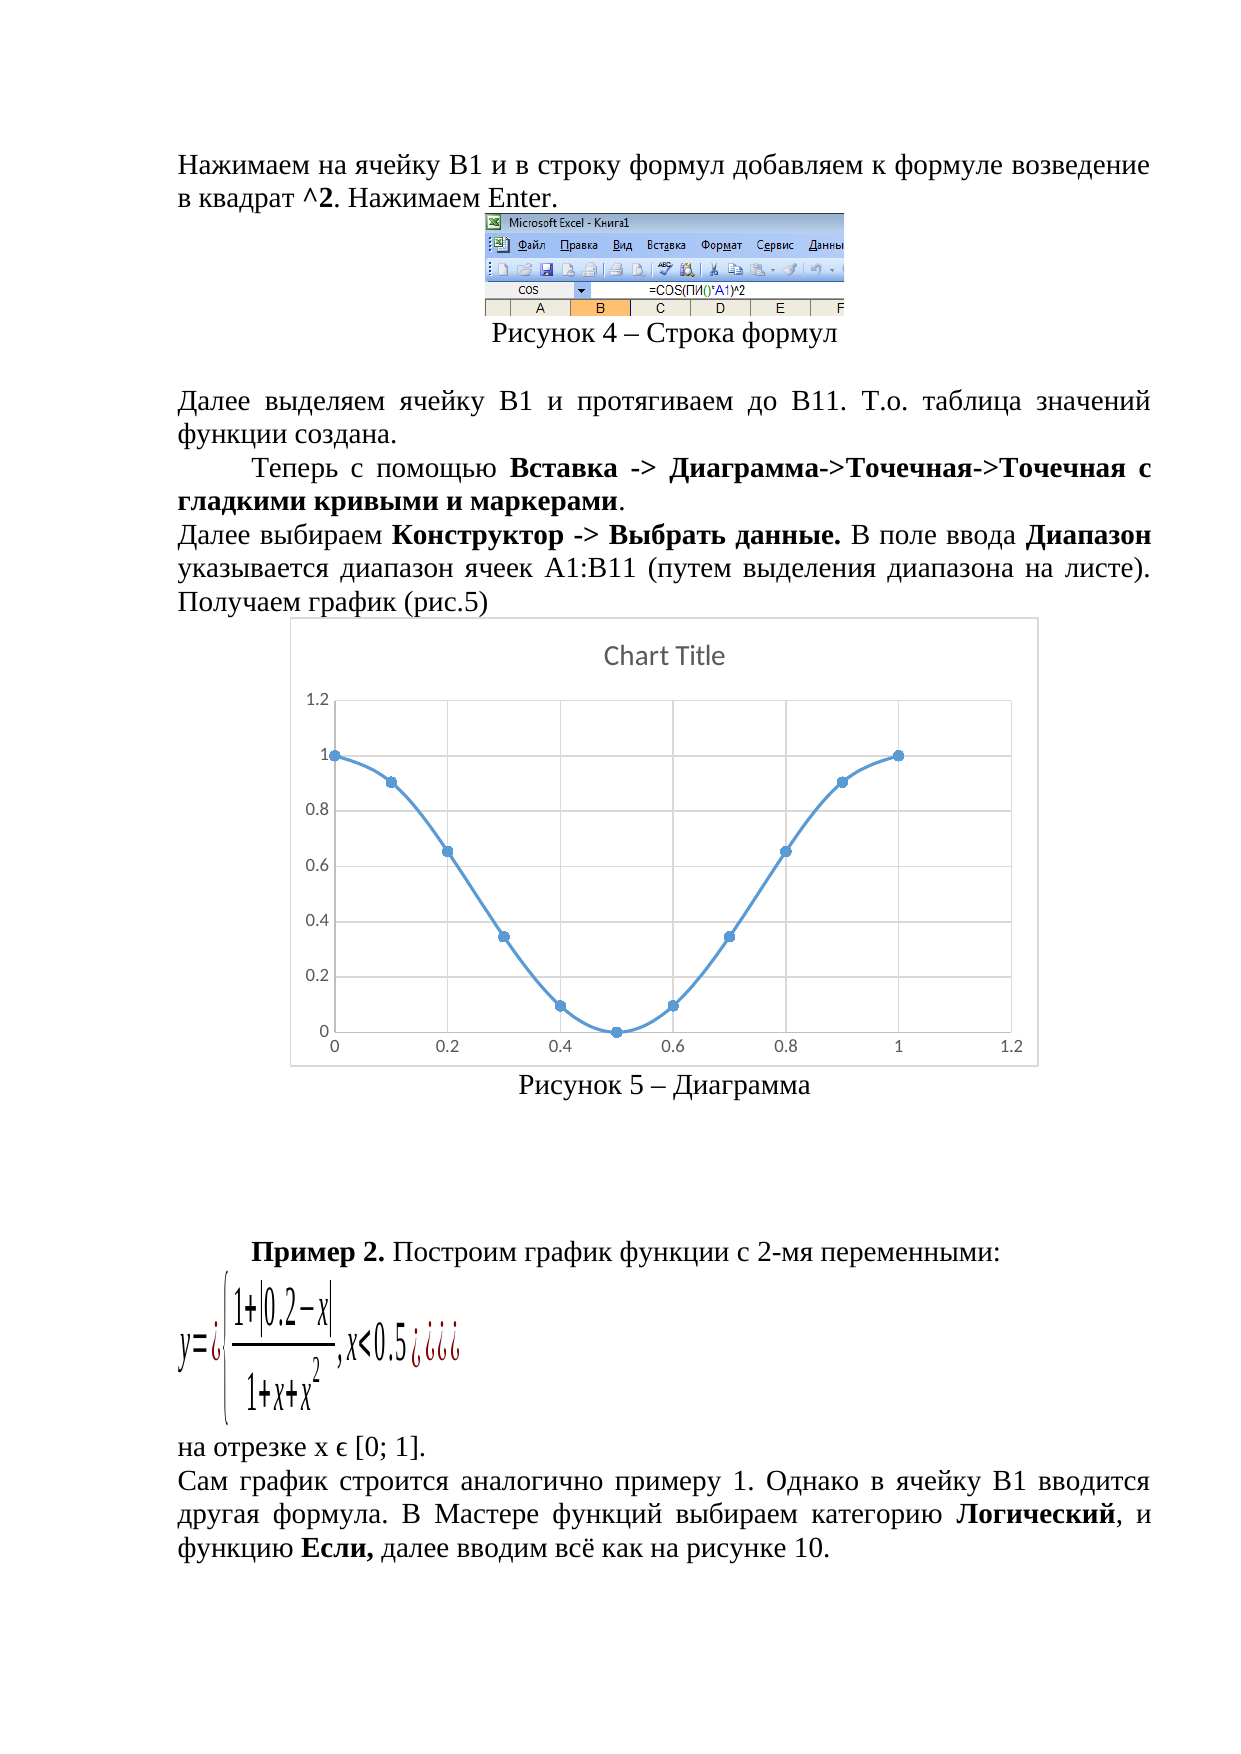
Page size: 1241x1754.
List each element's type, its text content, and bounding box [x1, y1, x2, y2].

text на отрезке х ϵ [0; 1]. [177, 1429, 1152, 1463]
text Нажимаем на ячейку В1 и в строку формул добавляем к формуле возведение в квадрат ^2. Нажимаем Enter. [177, 147, 1152, 214]
text Рисунок 5 – Диаграмма [177, 1067, 1152, 1100]
text Рисунок 4 – Строка формул [177, 316, 1152, 349]
text Далее выделяем ячейку В1 и протягиваем до В11. Т.о. таблица значений функции создана. [177, 383, 1152, 450]
text Пример 2. Построим график функции с 2-мя переменными: [177, 1234, 1152, 1268]
text Сам график строится аналогично примеру 1. Однако в ячейку В1 вводится другая формула. В Мастере функций выбираем категорию Логический, и функцию Если, далее вводим всё как на рисунке 10. [177, 1463, 1152, 1563]
text Далее выбираем Конструктор -> Выбрать данные. В поле ввода Диапазон указывается диапазон ячеек А1:В11 (путем выделения диапазона на листе). Получаем график (рис.5) [177, 517, 1152, 617]
text Теперь с помощью Вставка -> Диаграмма->Точечная->Точечная с гладкими кривыми и маркерами. [177, 450, 1152, 517]
picture [484, 213, 845, 316]
